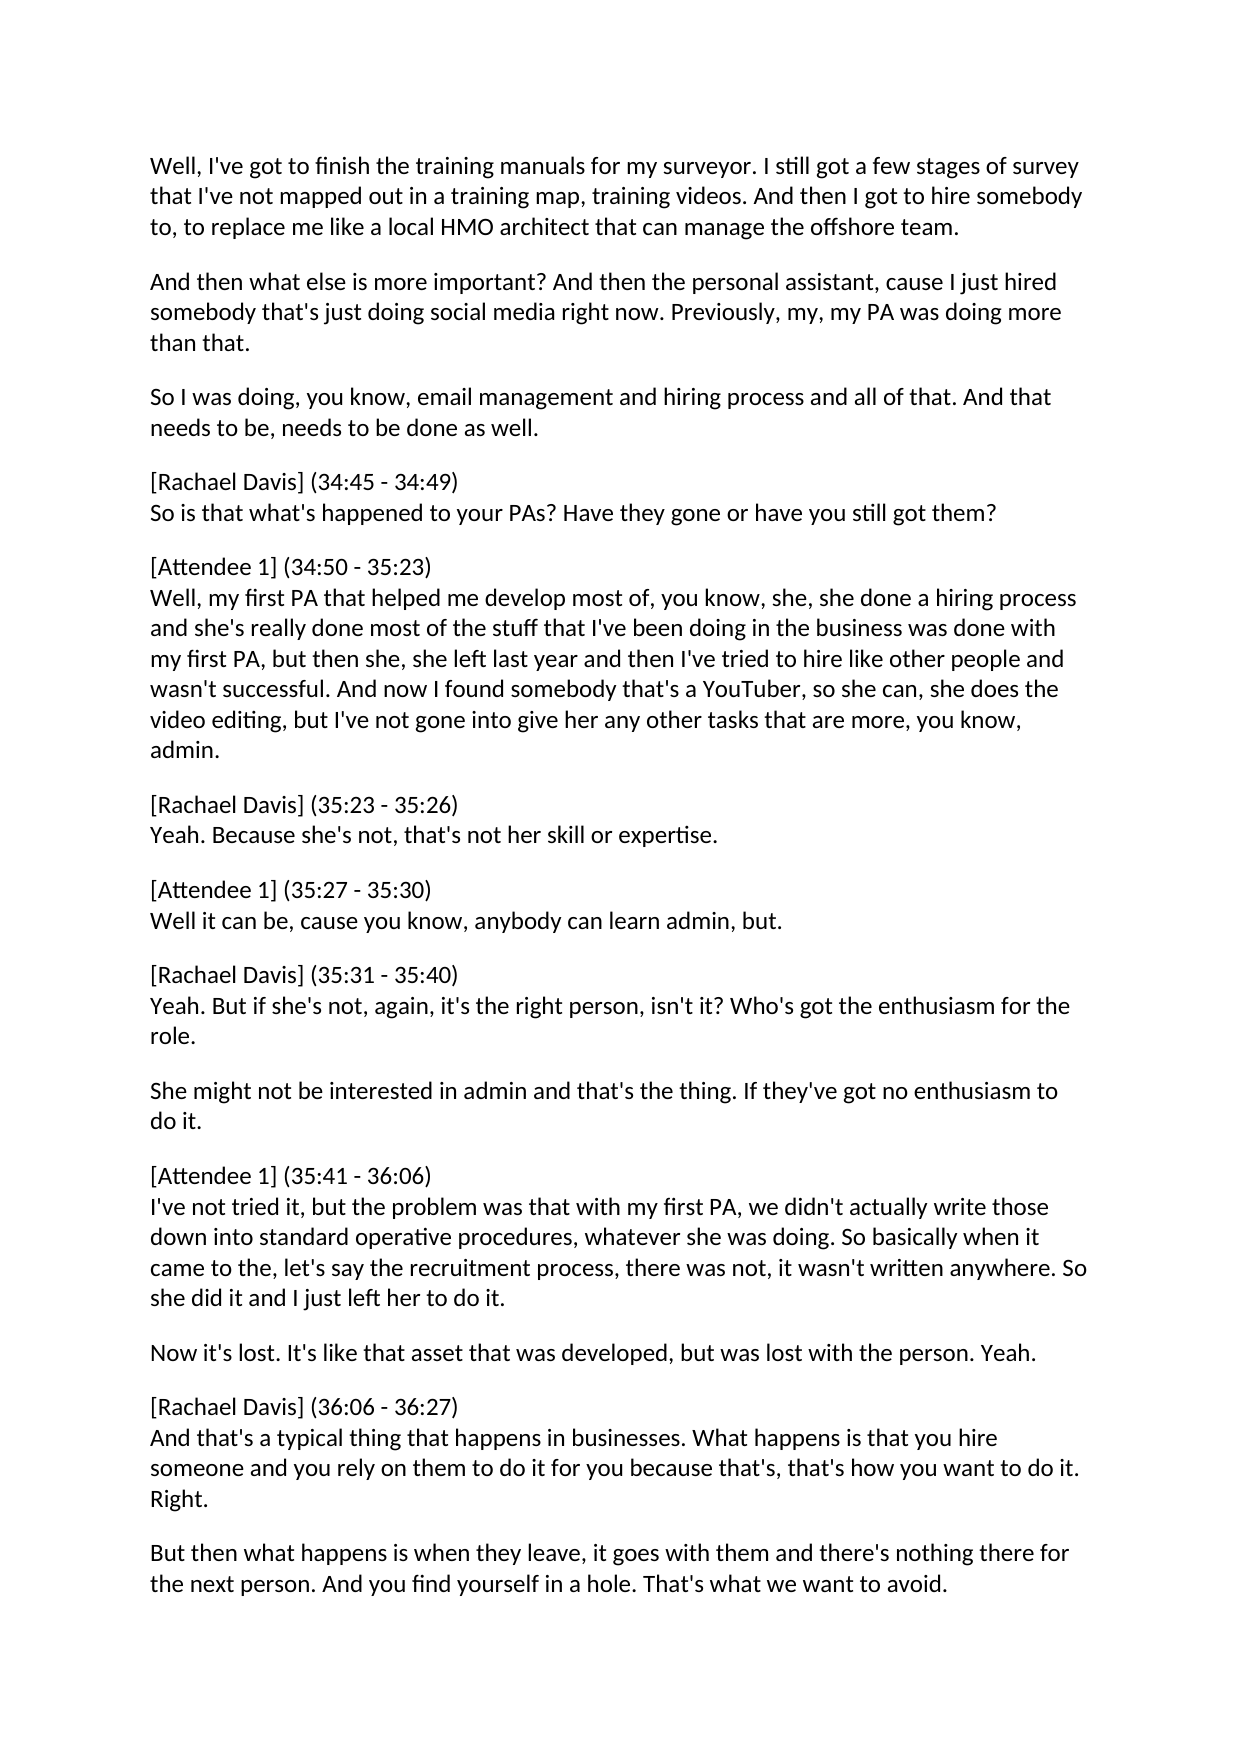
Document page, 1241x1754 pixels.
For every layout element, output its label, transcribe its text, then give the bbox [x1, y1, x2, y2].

text [Attendee 1] (35:27 - 35:30) [150, 874, 1090, 905]
text And then what else is more important? And then the personal assistant, cause I just hired somebody that's just doing social media right now. Previously, my, my PA was doing more than that. [150, 266, 1090, 357]
text But then what happens is when they leave, it goes with them and there's nothing there for the next person. And you find yourself in a hole. That's what we want to avoid. [150, 1537, 1090, 1598]
text So is that what's happened to your PAs? Have they gone or have you still got them? [150, 497, 1090, 527]
text So I was doing, you know, email management and hiring process and all of that. And that needs to be, needs to be done as well. [150, 381, 1090, 442]
text Well it can be, cause you know, anybody can learn admin, but. [150, 905, 1090, 935]
text Well, I've got to finish the training manuals for my surveyor. I still got a few stages of survey that I've not mapped out in a training map, training videos. And then I got to hire somebody to, to replace me like a local HMO architect that can manage the offshore team. [150, 150, 1090, 242]
text And that's a typical thing that happens in businesses. What happens is that you hire someone and you rely on them to do it for you because that's, that's how you want to do it. Right. [150, 1422, 1090, 1513]
text Now it's lost. It's like that asset that was developed, but was lost with the person. Yeah. [150, 1337, 1090, 1367]
text [Rachael Davis] (36:06 - 36:27) [150, 1391, 1090, 1422]
text [Attendee 1] (35:41 - 36:06) [150, 1160, 1090, 1191]
text [Rachael Davis] (34:45 - 34:49) [150, 466, 1090, 497]
text I've not tried it, but the problem was that with my first PA, we didn't actually write those down into standard operative procedures, whatever she was doing. So basically when it came to the, let's say the recruitment process, there was not, it wasn't written anywhere. So she did it and I just left her to do it. [150, 1191, 1090, 1313]
text Yeah. But if she's not, again, it's the right person, isn't it? Who's got the enthusiasm for the role. [150, 990, 1090, 1051]
text She might not be interested in admin and that's the thing. If they've got no enthusiasm to do it. [150, 1075, 1090, 1136]
text [Attendee 1] (34:50 - 35:23) [150, 551, 1090, 582]
text Yeah. Because she's not, that's not her skill or expertise. [150, 820, 1090, 850]
text Well, my first PA that helped me develop most of, you know, she, she done a hiring process and she's really done most of the stuff that I've been doing in the business was done with my first PA, but then she, she left last year and then I've tried to hire like other people and wasn't successful. And now I found somebody that's a YouTuber, so she can, she does the video editing, but I've not gone into give her any other tasks that are more, you know, admin. [150, 582, 1090, 765]
text [Rachael Davis] (35:23 - 35:26) [150, 789, 1090, 820]
text [Rachael Davis] (35:31 - 35:40) [150, 959, 1090, 990]
